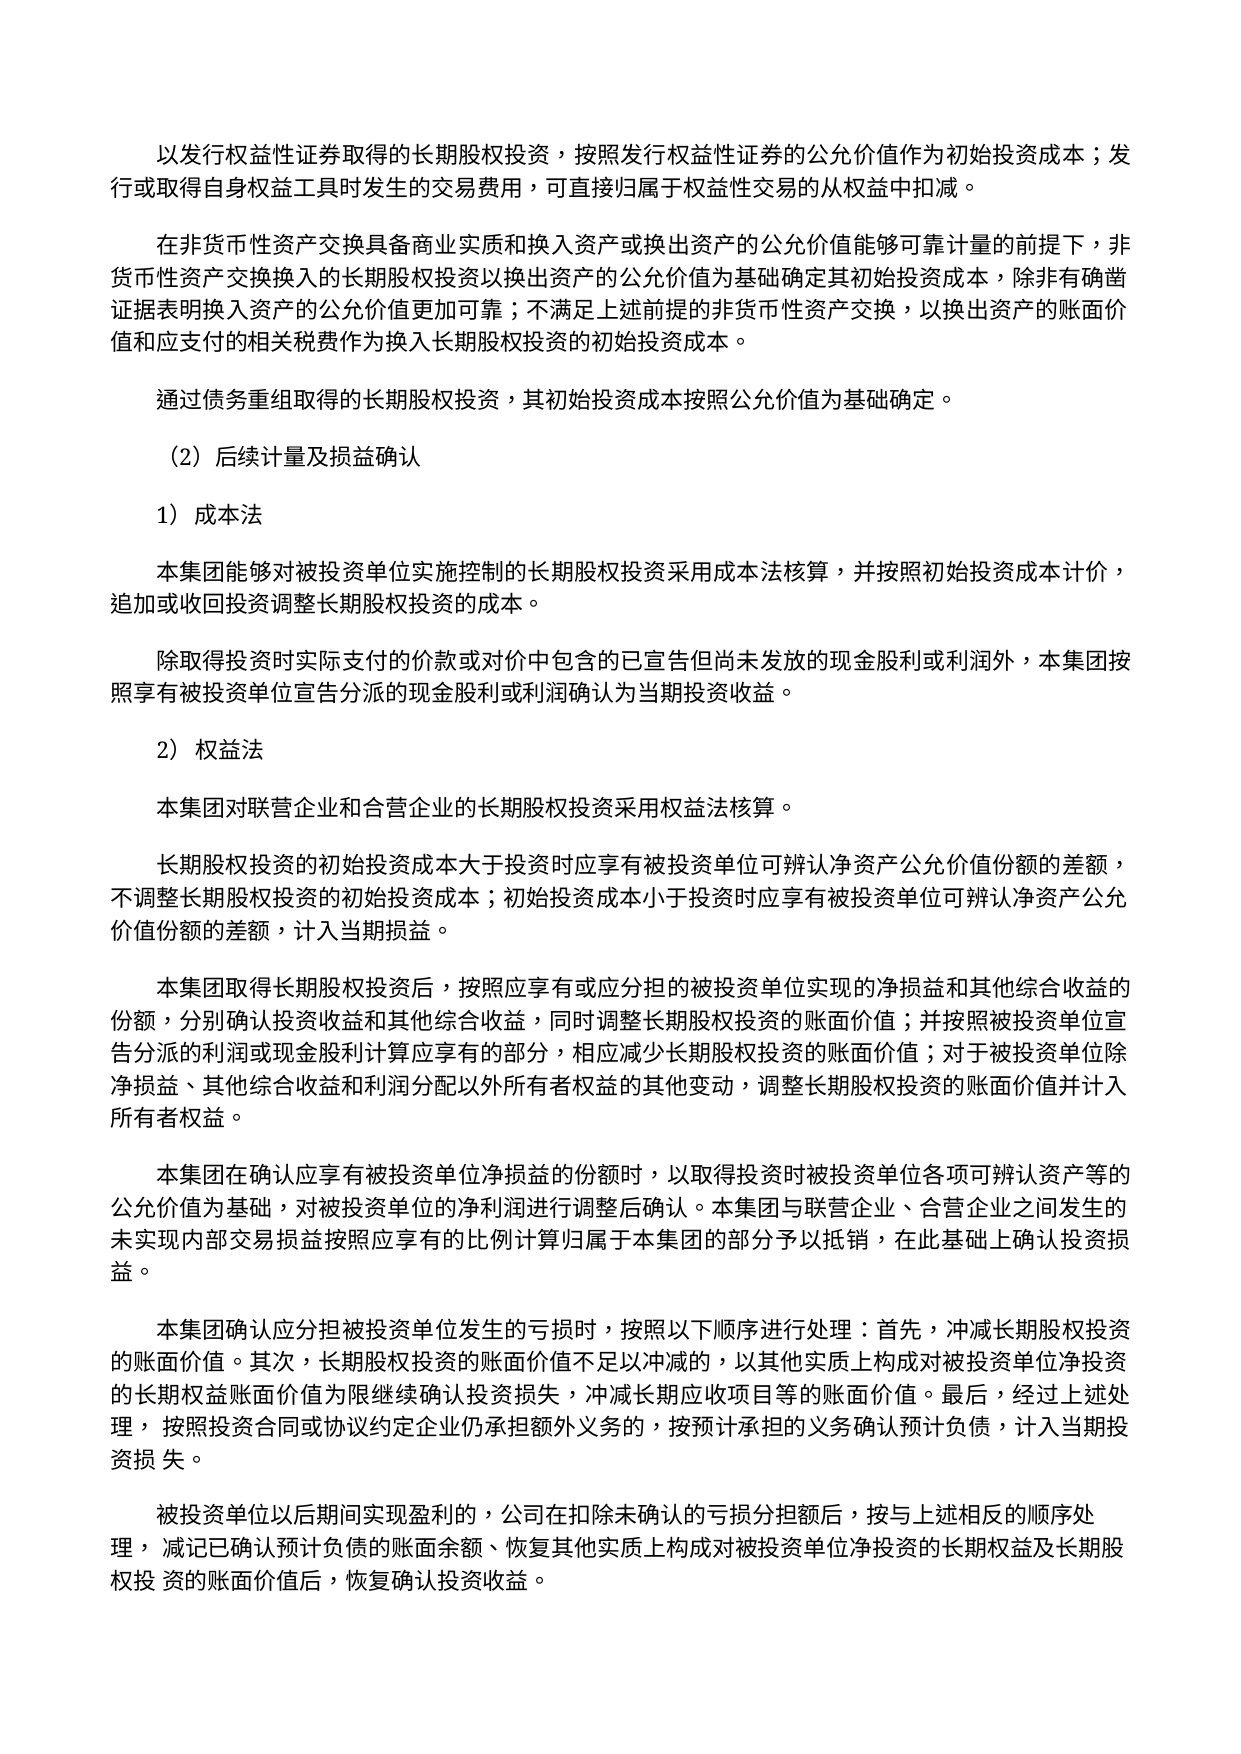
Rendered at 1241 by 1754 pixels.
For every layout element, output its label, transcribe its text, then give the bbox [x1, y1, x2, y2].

text 本集团取得长期股权投资后，按照应享有或应分担的被投资单位实现的净损益和其他综合收益的 份额，分别确认投资收益和其他综合收益，同时调整长期股权投资的账面价值；并按照被投资单位宣 告分派的利润或现金股利计算应享有的部分，相应减少长期股权投资的账面价值；对于被投资单位除 净损益、其他综合收益和利润分配以外所有者权益的其他变动，调整长期股权投资的账面价值并计入 所有者权益。 [110, 971, 1131, 1133]
text 本集团对联营企业和合营企业的长期股权投资采用权益法核算。 [110, 790, 1131, 822]
text 在非货币性资产交换具备商业实质和换入资产或换出资产的公允价值能够可靠计量的前提下，非 货币性资产交换换入的长期股权投资以换出资产的公允价值为基础确定其初始投资成本，除非有确凿 证据表明换入资产的公允价值更加可靠；不满足上述前提的非货币性资产交换，以换出资产的账面价 值和应支付的相关税费作为换入长期股权投资的初始投资成本。 [110, 228, 1131, 357]
text （2）后续计量及损益确认 [110, 439, 1131, 472]
text 除取得投资时实际支付的价款或对价中包含的已宣告但尚未发放的现金股利或利润外，本集团按 照享有被投资单位宣告分派的现金股利或利润确认为当期投资收益。 [110, 643, 1131, 707]
text 以发行权益性证券取得的长期股权投资，按照发行权益性证券的公允价值作为初始投资成本；发 行或取得自身权益工具时发生的交易费用，可直接归属于权益性交易的从权益中扣减。 [110, 137, 1131, 203]
text 本集团能够对被投资单位实施控制的长期股权投资采用成本法核算，并按照初始投资成本计价， 追加或收回投资调整长期股权投资的成本。 [110, 554, 1131, 618]
text 被投资单位以后期间实现盈利的，公司在扣除未确认的亏损分担额后，按与上述相反的顺序处理， 减记已确认预计负债的账面余额、恢复其他实质上构成对被投资单位净投资的长期权益及长期股权投 资的账面价值后，恢复确认投资收益。 [110, 1498, 1131, 1596]
text 2） 权益法 [110, 732, 1131, 765]
text 本集团确认应分担被投资单位发生的亏损时，按照以下顺序进行处理：首先，冲减长期股权投资 的账面价值。其次，长期股权投资的账面价值不足以冲减的，以其他实质上构成对被投资单位净投资 的长期权益账面价值为限继续确认投资损失，冲减长期应收项目等的账面价值。最后，经过上述处理， 按照投资合同或协议约定企业仍承担额外义务的，按预计承担的义务确认预计负债，计入当期投资损 失。 [110, 1312, 1131, 1475]
text 长期股权投资的初始投资成本大于投资时应享有被投资单位可辨认净资产公允价值份额的差额， 不调整长期股权投资的初始投资成本；初始投资成本小于投资时应享有被投资单位可辨认净资产公允 价值份额的差额，计入当期损益。 [110, 847, 1131, 946]
text 通过债务重组取得的长期股权投资，其初始投资成本按照公允价值为基础确定。 [110, 382, 1131, 414]
text 1） 成本法 [110, 497, 1131, 529]
text 本集团在确认应享有被投资单位净损益的份额时，以取得投资时被投资单位各项可辨认资产等的 公允价值为基础，对被投资单位的净利润进行调整后确认。本集团与联营企业、合营企业之间发生的 未实现内部交易损益按照应享有的比例计算归属于本集团的部分予以抵销，在此基础上确认投资损 益。 [110, 1158, 1131, 1287]
